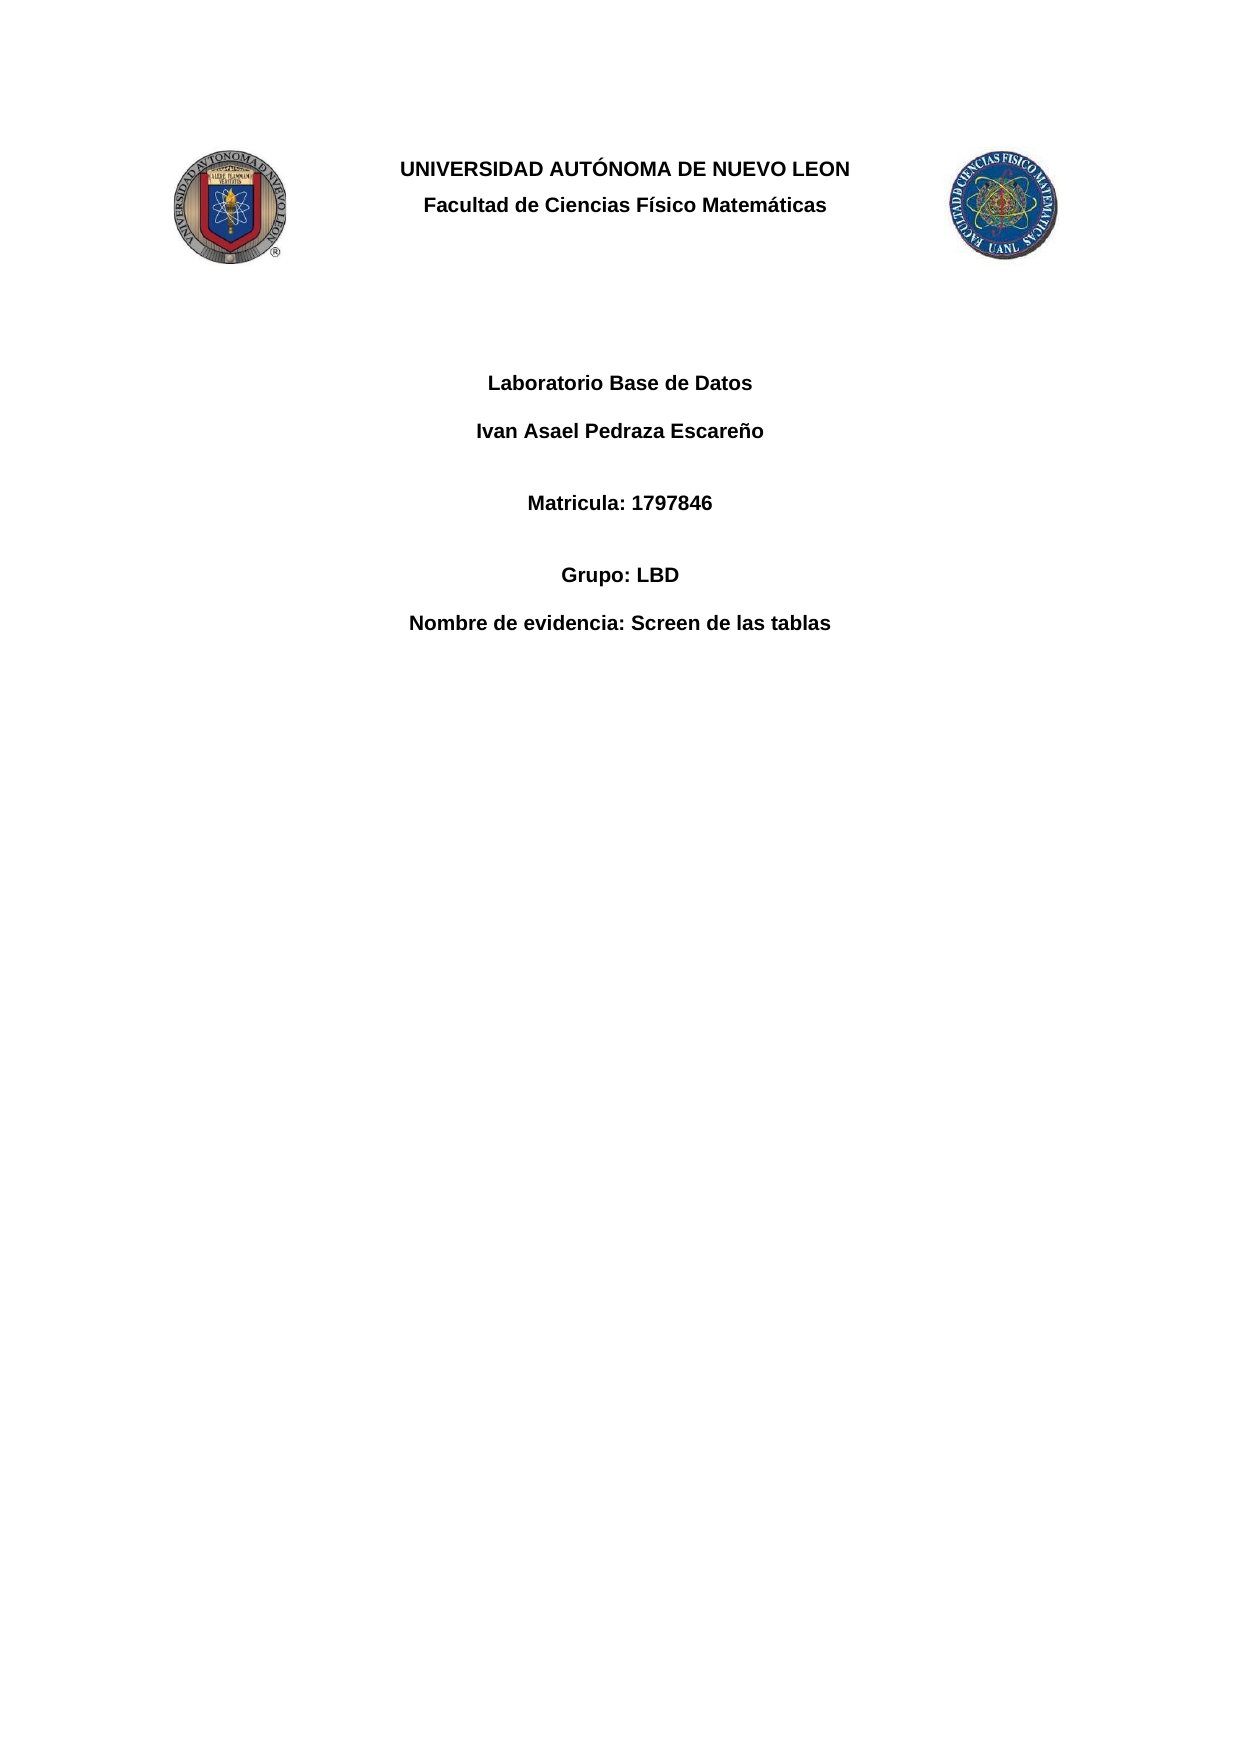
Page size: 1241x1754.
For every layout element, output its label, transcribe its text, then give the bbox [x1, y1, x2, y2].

text Matricula: 1797846 [177, 491, 1063, 515]
text Grupo: LBD [177, 563, 1063, 587]
table_header [144, 148, 316, 275]
text Ivan Asael Pedraza Escareño [177, 419, 1063, 443]
text Nombre de evidencia: Screen de las tablas [177, 611, 1063, 634]
table_header UNIVERSIDAD AUTÓNOMA DE NUEVO LEON Facultad de Ciencias Físico Matemáticas [316, 148, 932, 275]
text Laboratorio Base de Datos [177, 371, 1063, 395]
picture [943, 147, 1060, 266]
table_header [933, 148, 1097, 275]
picture [173, 147, 287, 266]
